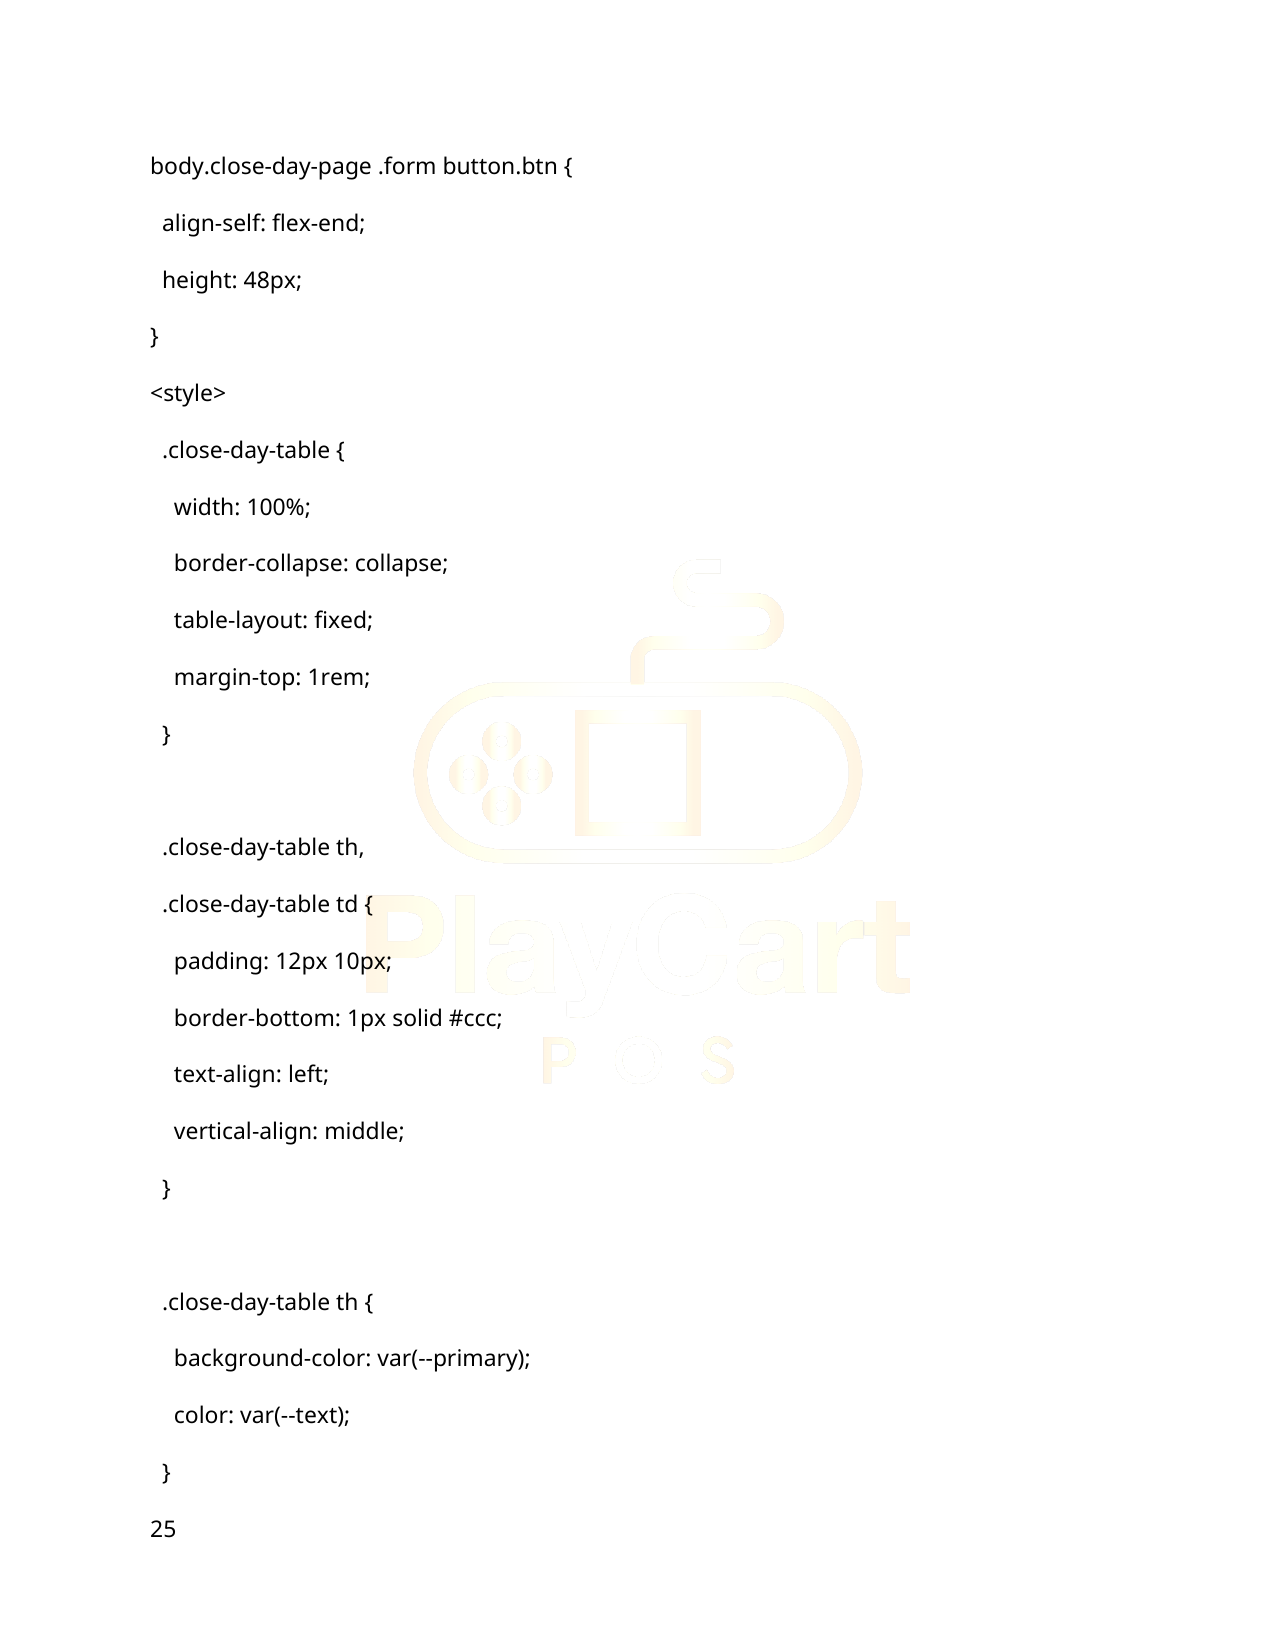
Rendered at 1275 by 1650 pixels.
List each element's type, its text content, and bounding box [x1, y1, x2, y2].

text table-layout: fixed; [150, 604, 1125, 635]
text .close-day-table th { [150, 1285, 1125, 1317]
text } [150, 1456, 1125, 1487]
text color: var(--text); [150, 1399, 1125, 1430]
text .close-day-table th, [150, 831, 1125, 862]
text } [150, 1172, 1125, 1203]
text padding: 12px 10px; [150, 945, 1125, 976]
text height: 48px; [150, 263, 1125, 295]
text align-self: flex-end; [150, 207, 1125, 238]
text width: 100%; [150, 491, 1125, 522]
text <style> [150, 377, 1125, 408]
text text-align: left; [150, 1058, 1125, 1089]
text .close-day-table td { [150, 888, 1125, 919]
text body.close-day-page .form button.btn { [150, 150, 1125, 181]
text } [150, 718, 1125, 749]
text vertical-align: middle; [150, 1115, 1125, 1146]
text background-color: var(--primary); [150, 1342, 1125, 1373]
text } [150, 320, 1125, 352]
text border-collapse: collapse; [150, 547, 1125, 579]
text .close-day-table { [150, 434, 1125, 465]
text margin-top: 1rem; [150, 661, 1125, 692]
text border-bottom: 1px solid #ccc; [150, 1002, 1125, 1033]
